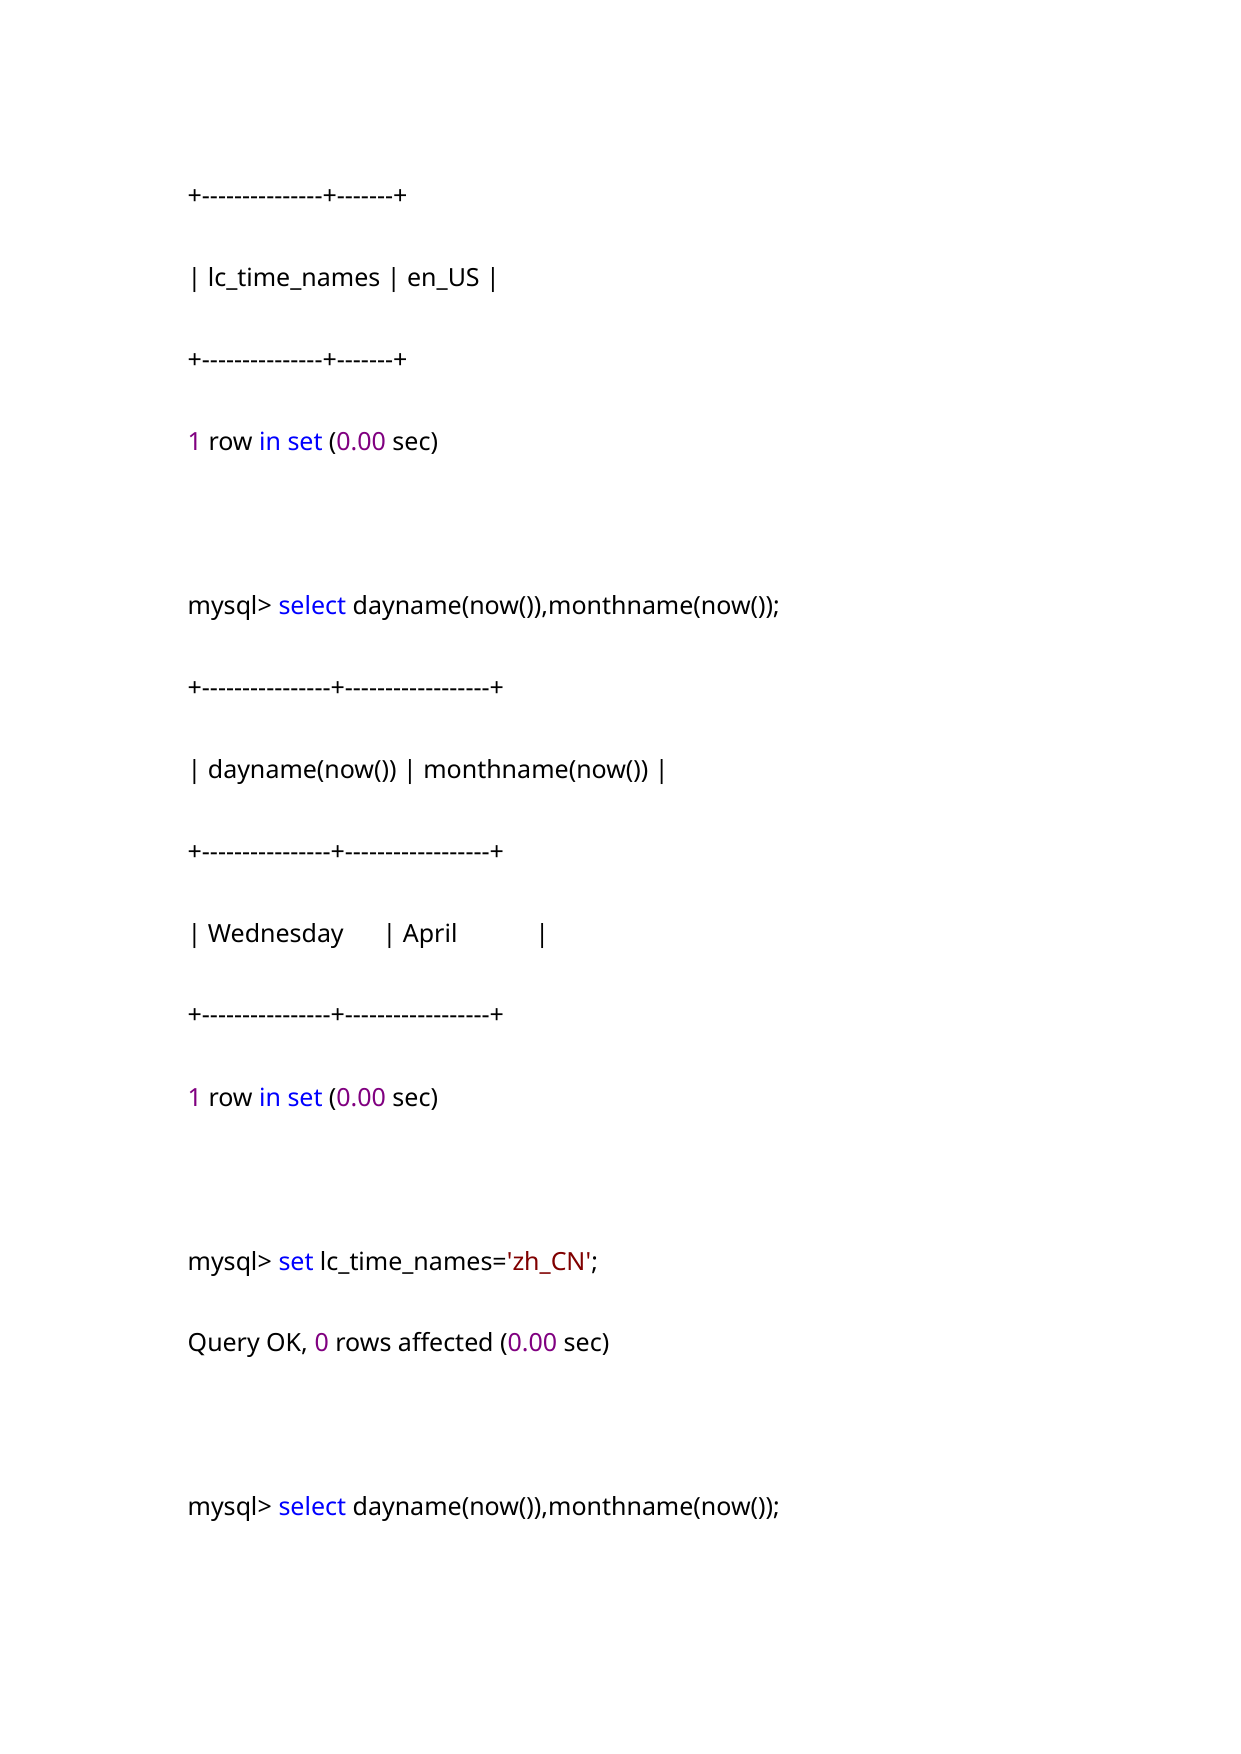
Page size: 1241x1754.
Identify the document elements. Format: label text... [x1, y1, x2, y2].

text 1 row in set (0.00 sec) [187, 408, 1053, 473]
text 1 row in set (0.00 sec) [187, 1064, 1053, 1129]
text +----------------+------------------+ [187, 654, 1053, 719]
text +---------------+-------+ [187, 162, 1053, 227]
text Query OK, 0 rows affected (0.00 sec) [187, 1310, 1053, 1375]
text +----------------+------------------+ [187, 818, 1053, 883]
text +---------------+-------+ [187, 326, 1053, 391]
text | lc_time_names | en_US | [187, 244, 1053, 309]
text | dayname(now()) | monthname(now()) | [187, 736, 1053, 801]
text +----------------+------------------+ [187, 982, 1053, 1047]
text | Wednesday | April | [187, 900, 1053, 965]
text mysql> select dayname(now()),monthname(now()); [187, 1474, 1053, 1539]
text mysql> set lc_time_names='zh_CN'; [187, 1228, 1053, 1293]
text mysql> select dayname(now()),monthname(now()); [187, 572, 1053, 637]
